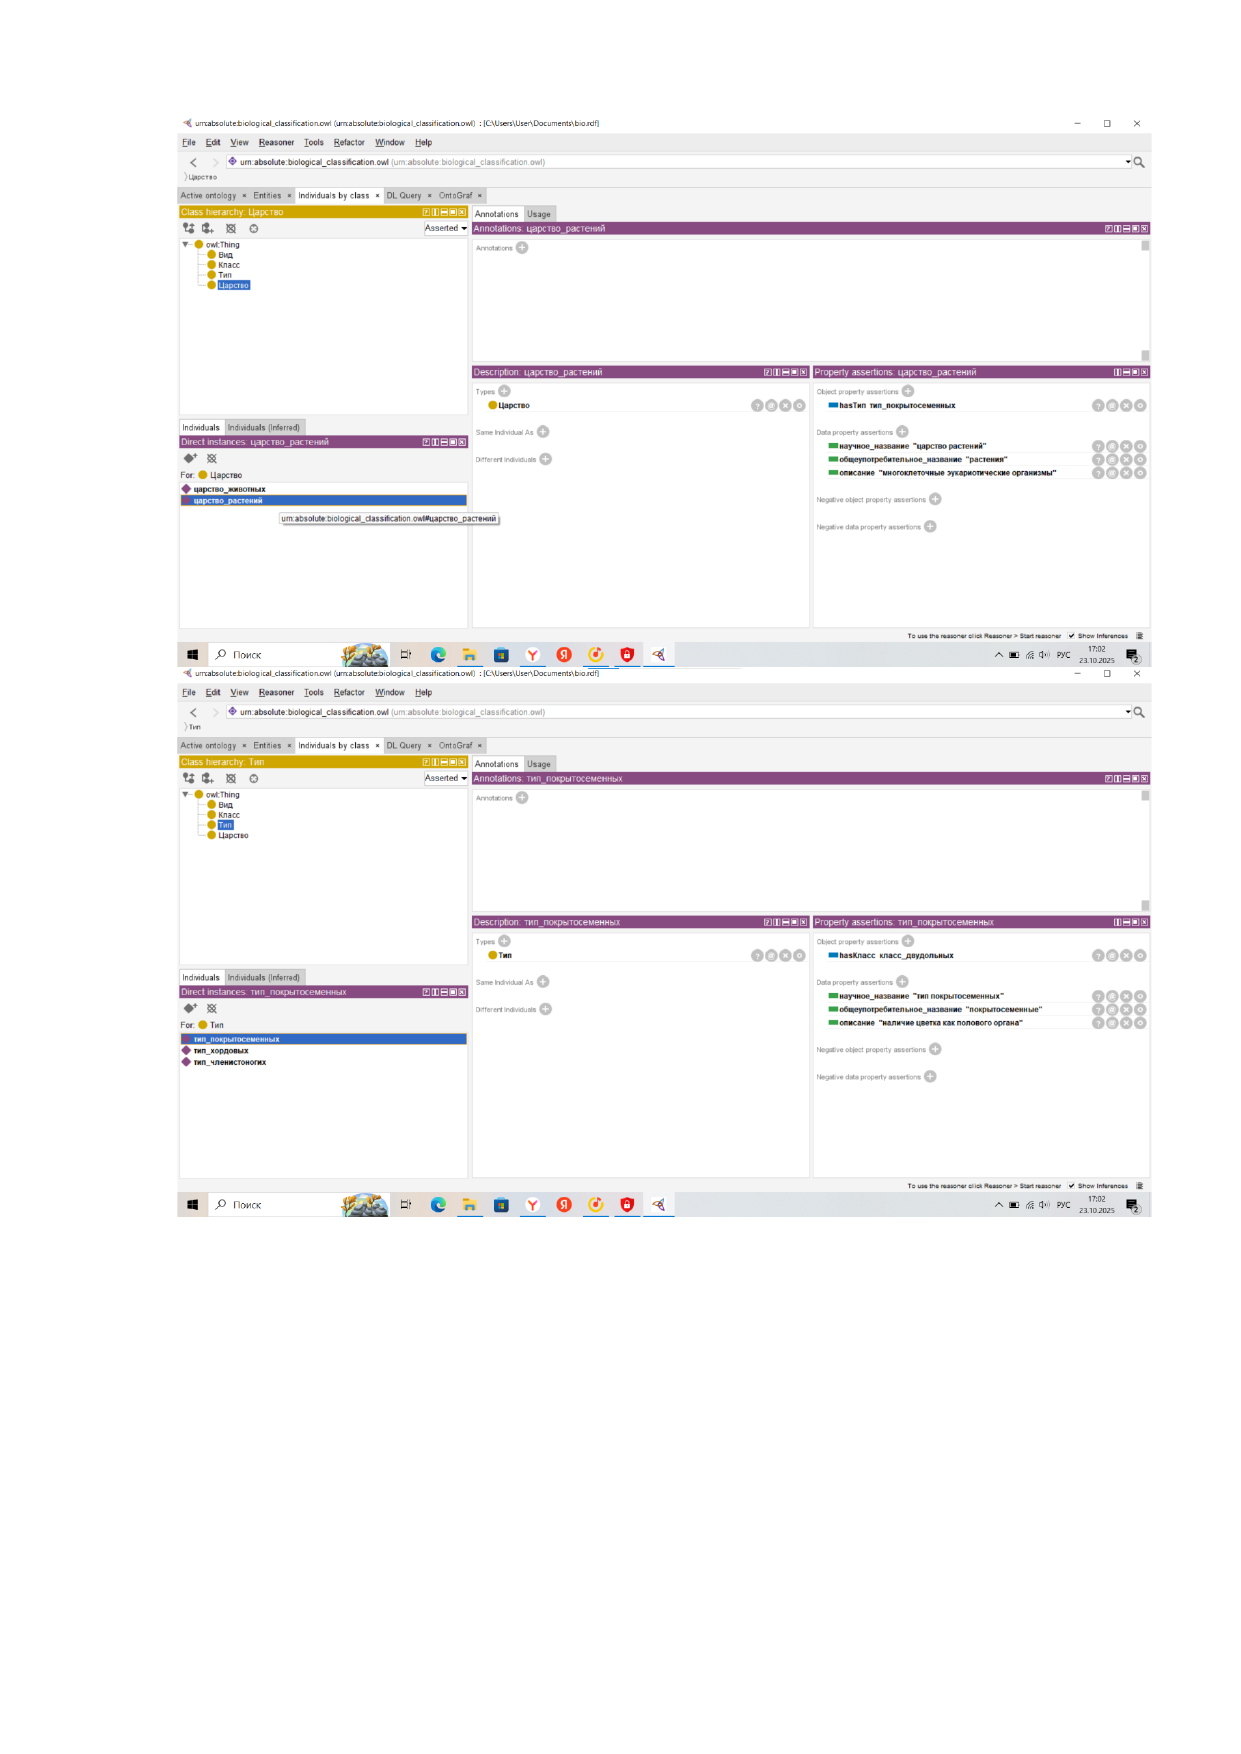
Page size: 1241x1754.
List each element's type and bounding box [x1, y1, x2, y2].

picture [177, 668, 1152, 1217]
picture [177, 118, 1152, 667]
